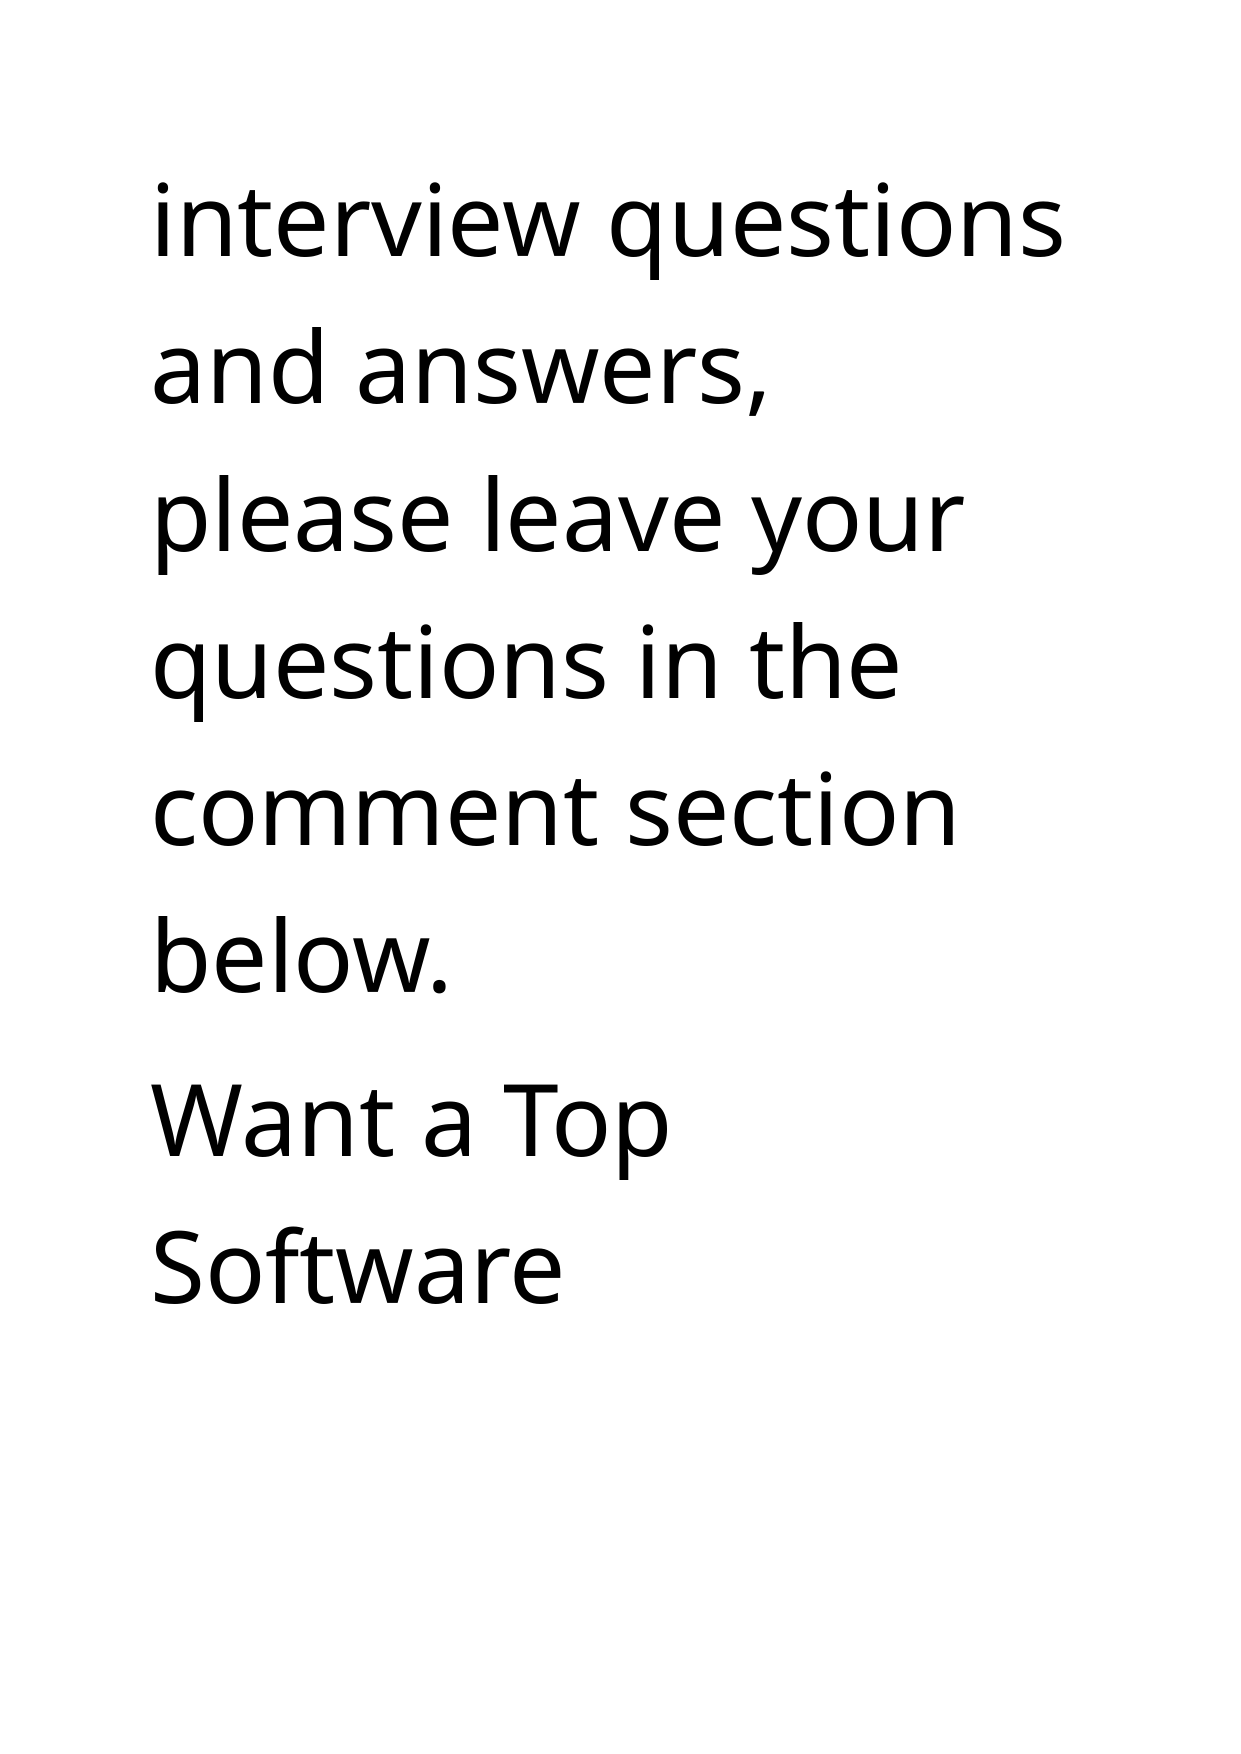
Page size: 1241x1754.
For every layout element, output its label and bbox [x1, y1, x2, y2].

text [150, 150, 1090, 1022]
text [150, 1049, 1090, 1332]
